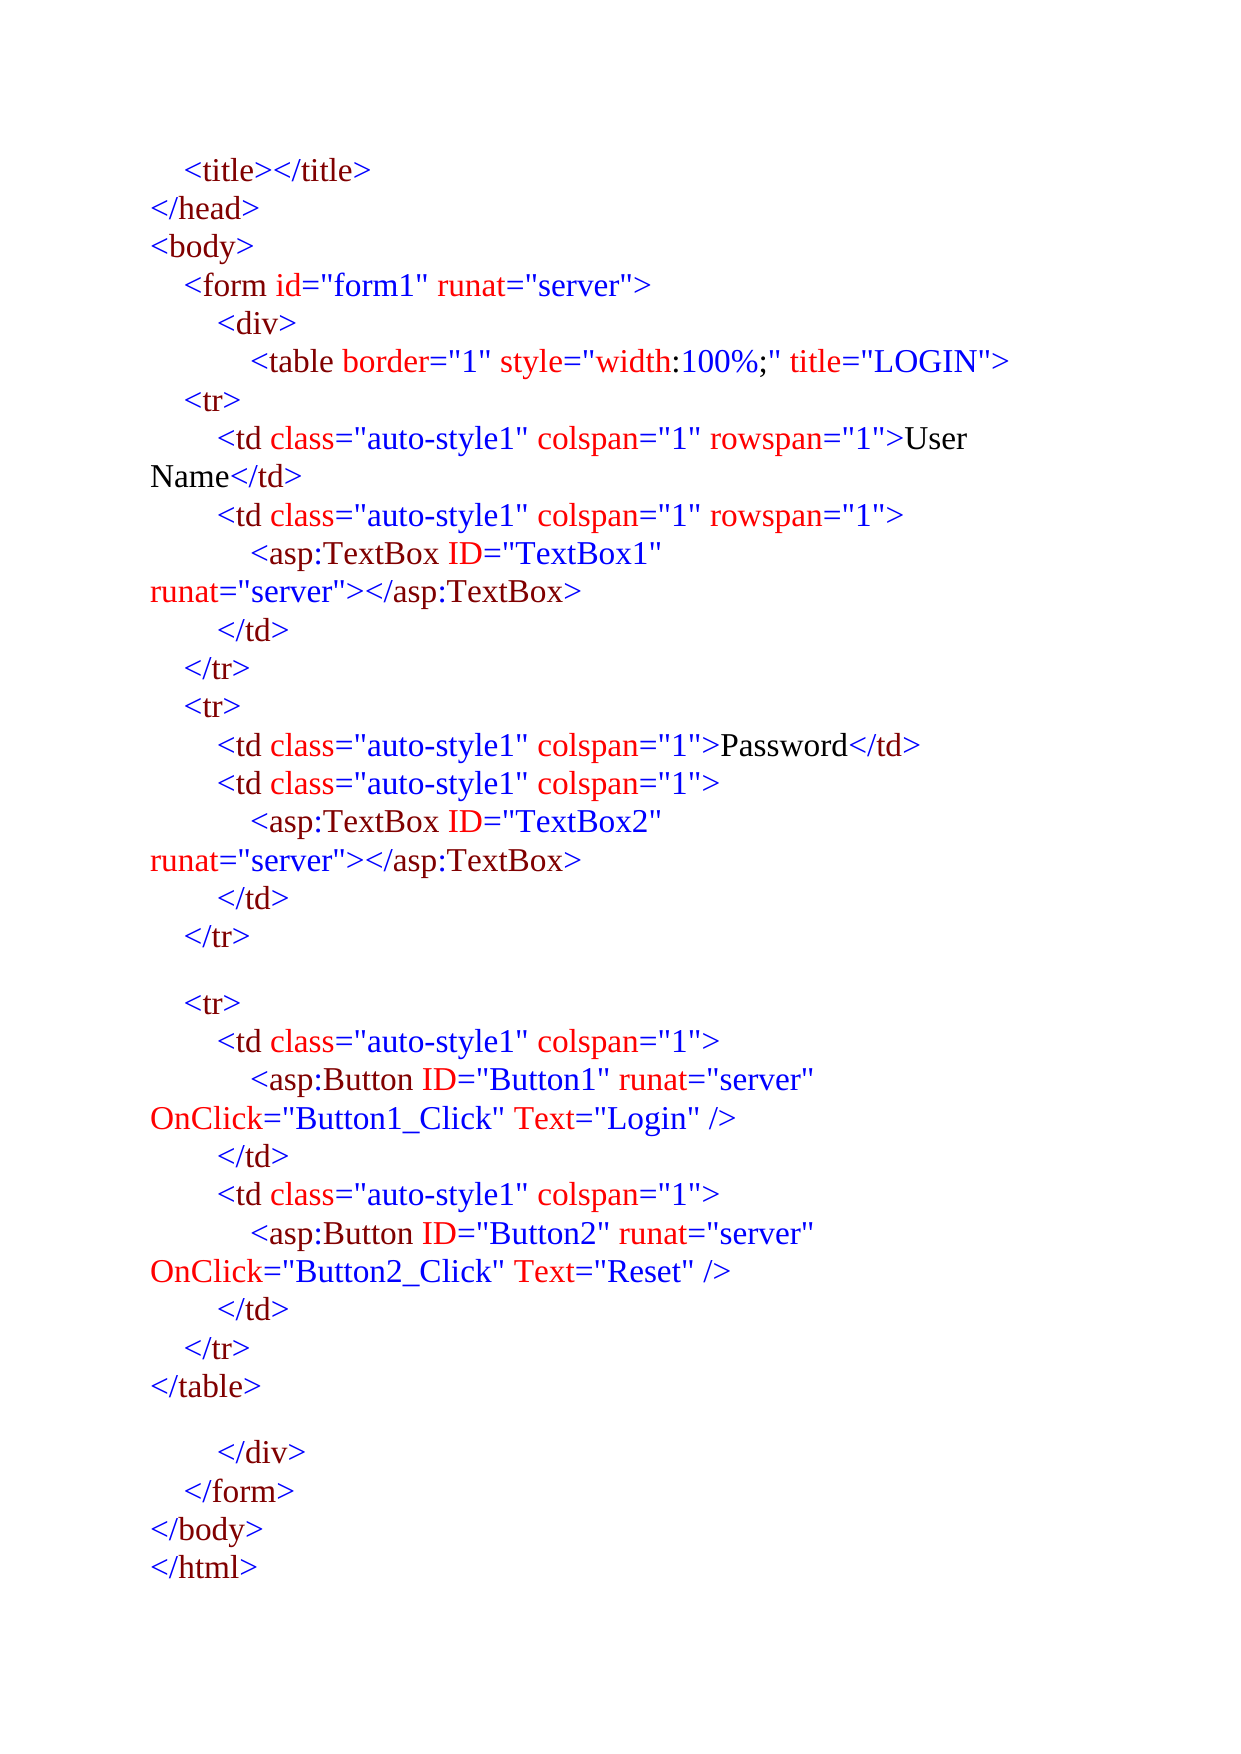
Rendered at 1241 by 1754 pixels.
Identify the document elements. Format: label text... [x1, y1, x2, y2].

text <td class="auto-style1" colspan="1"> [150, 763, 1090, 802]
text <tr> [150, 687, 1090, 725]
text <asp:TextBox ID="TextBox1" runat="server"></asp:TextBox> [150, 533, 1090, 610]
text </tr> [150, 1328, 1090, 1366]
text <tr> [150, 380, 1090, 418]
text <td class="auto-style1" colspan="1" rowspan="1"> [150, 495, 1090, 533]
text </html> [150, 1548, 1090, 1586]
text </form> [150, 1471, 1090, 1509]
text <asp:Button ID="Button2" runat="server" OnClick="Button2_Click" Text="Reset" /> [150, 1213, 1090, 1290]
text </body> [150, 1509, 1090, 1548]
text <tr> [150, 983, 1090, 1021]
text </div> [150, 1433, 1090, 1471]
text <td class="auto-style1" colspan="1" rowspan="1">User Name</td> [150, 418, 1090, 495]
text </head> [150, 188, 1090, 227]
text <title></title> [150, 150, 1090, 188]
text <form id="form1" runat="server"> [150, 265, 1090, 303]
text </td> [150, 1290, 1090, 1328]
text <td class="auto-style1" colspan="1">Password</td> [150, 725, 1090, 763]
text </tr> [150, 648, 1090, 687]
text <body> [150, 227, 1090, 265]
text </td> [150, 1136, 1090, 1175]
text </table> [150, 1366, 1090, 1405]
text <asp:TextBox ID="TextBox2" runat="server"></asp:TextBox> [150, 802, 1090, 878]
text </tr> [150, 917, 1090, 955]
text </td> [150, 610, 1090, 648]
text <div> [150, 303, 1090, 342]
text <td class="auto-style1" colspan="1"> [150, 1021, 1090, 1060]
text <asp:Button ID="Button1" runat="server" OnClick="Button1_Click" Text="Login" /> [150, 1060, 1090, 1136]
text </td> [150, 878, 1090, 917]
text <td class="auto-style1" colspan="1"> [150, 1175, 1090, 1213]
text <table border="1" style="width:100%;" title="LOGIN"> [150, 342, 1090, 380]
